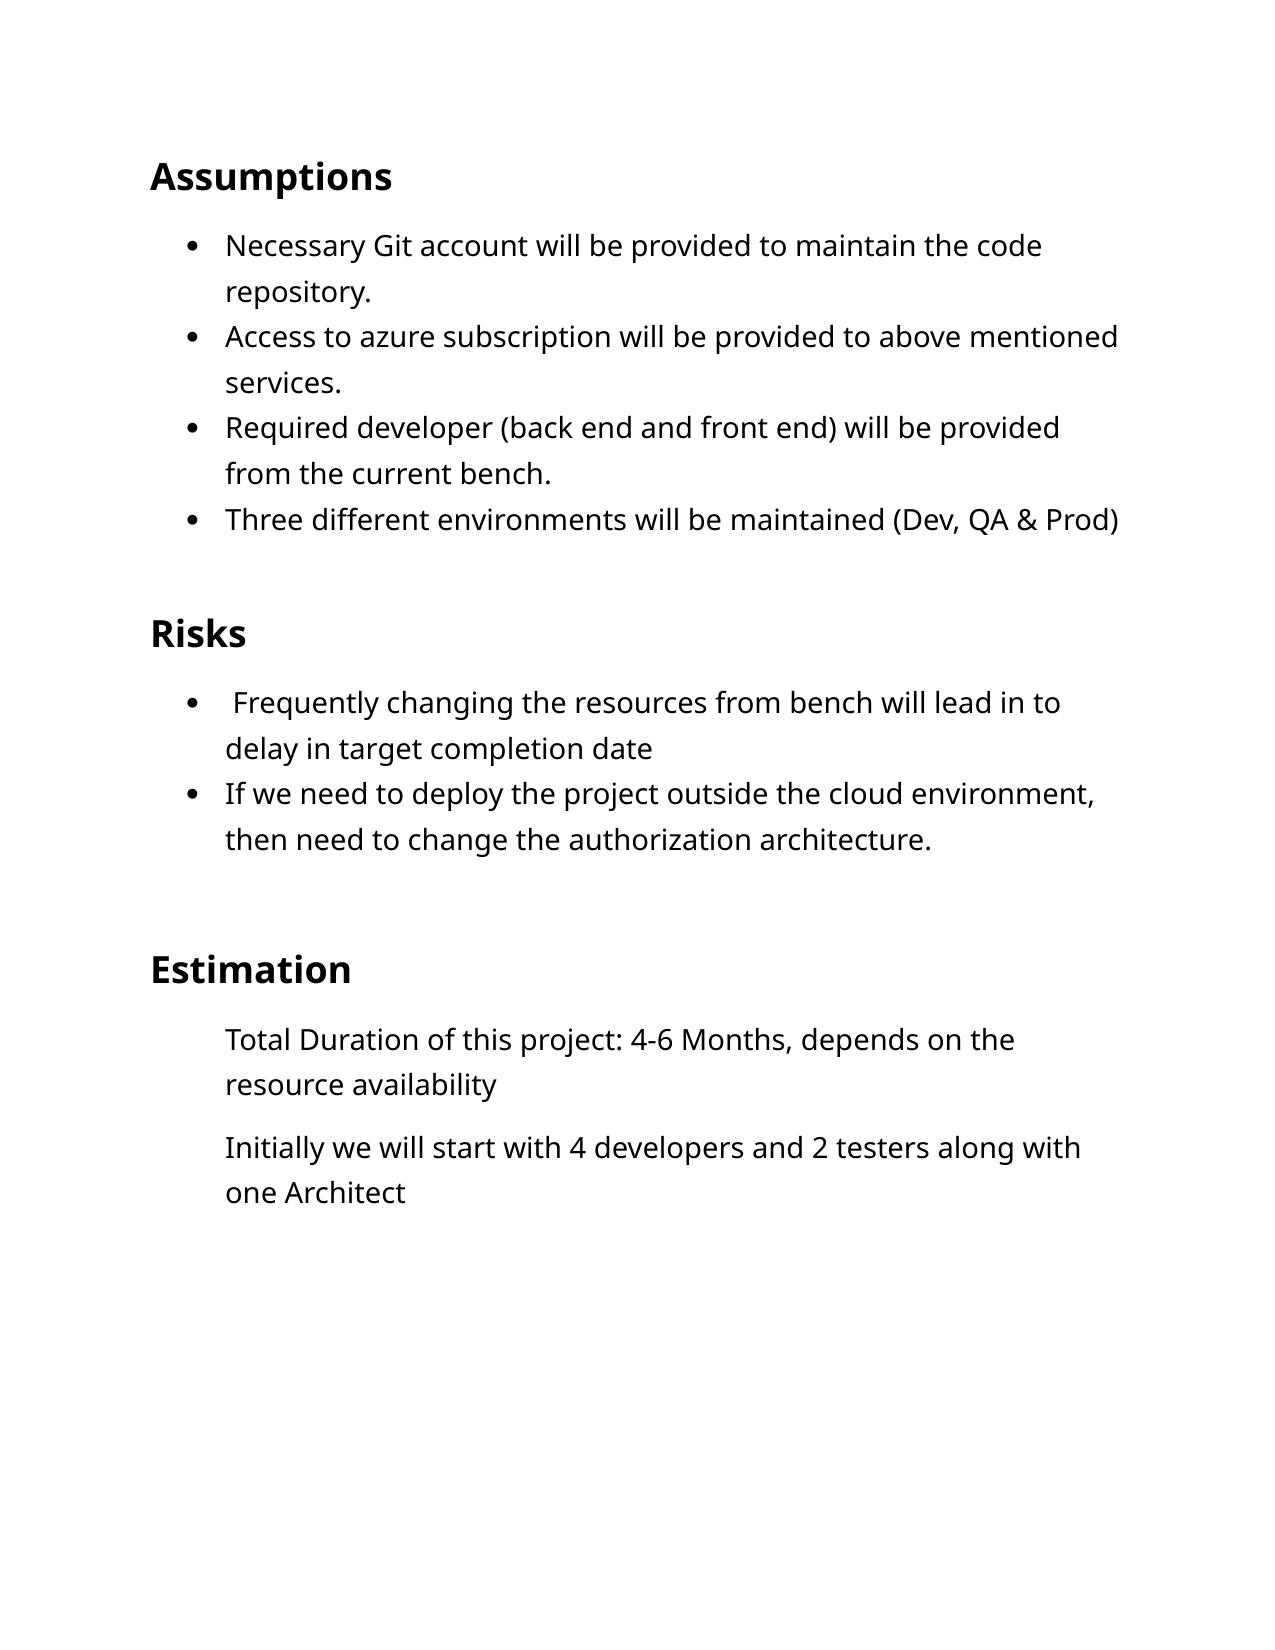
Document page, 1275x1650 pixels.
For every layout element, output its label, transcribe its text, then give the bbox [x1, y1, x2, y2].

list Frequently changing the resources from bench will lead in to delay in target completion date [187, 682, 1125, 768]
list Required developer (back end and front end) will be provided from the current bench. [187, 408, 1125, 493]
text Assumptions [150, 150, 1125, 201]
list Necessary Git account will be provided to maintain the code repository. [187, 225, 1125, 311]
list Access to azure subscription will be provided to above mentioned services. [187, 317, 1125, 402]
text Initially we will start with 4 developers and 2 testers along with one Architect [225, 1127, 1125, 1212]
text Risks [150, 607, 1125, 658]
text Total Duration of this project: 4-6 Months, depends on the resource availability [225, 1019, 1125, 1104]
list If we need to deploy the project outside the cloud environment, then need to change the authorization architecture. [187, 773, 1125, 859]
list Three different environments will be maintained (Dev, QA & Prod) [187, 499, 1125, 539]
text Estimation [150, 944, 1125, 995]
